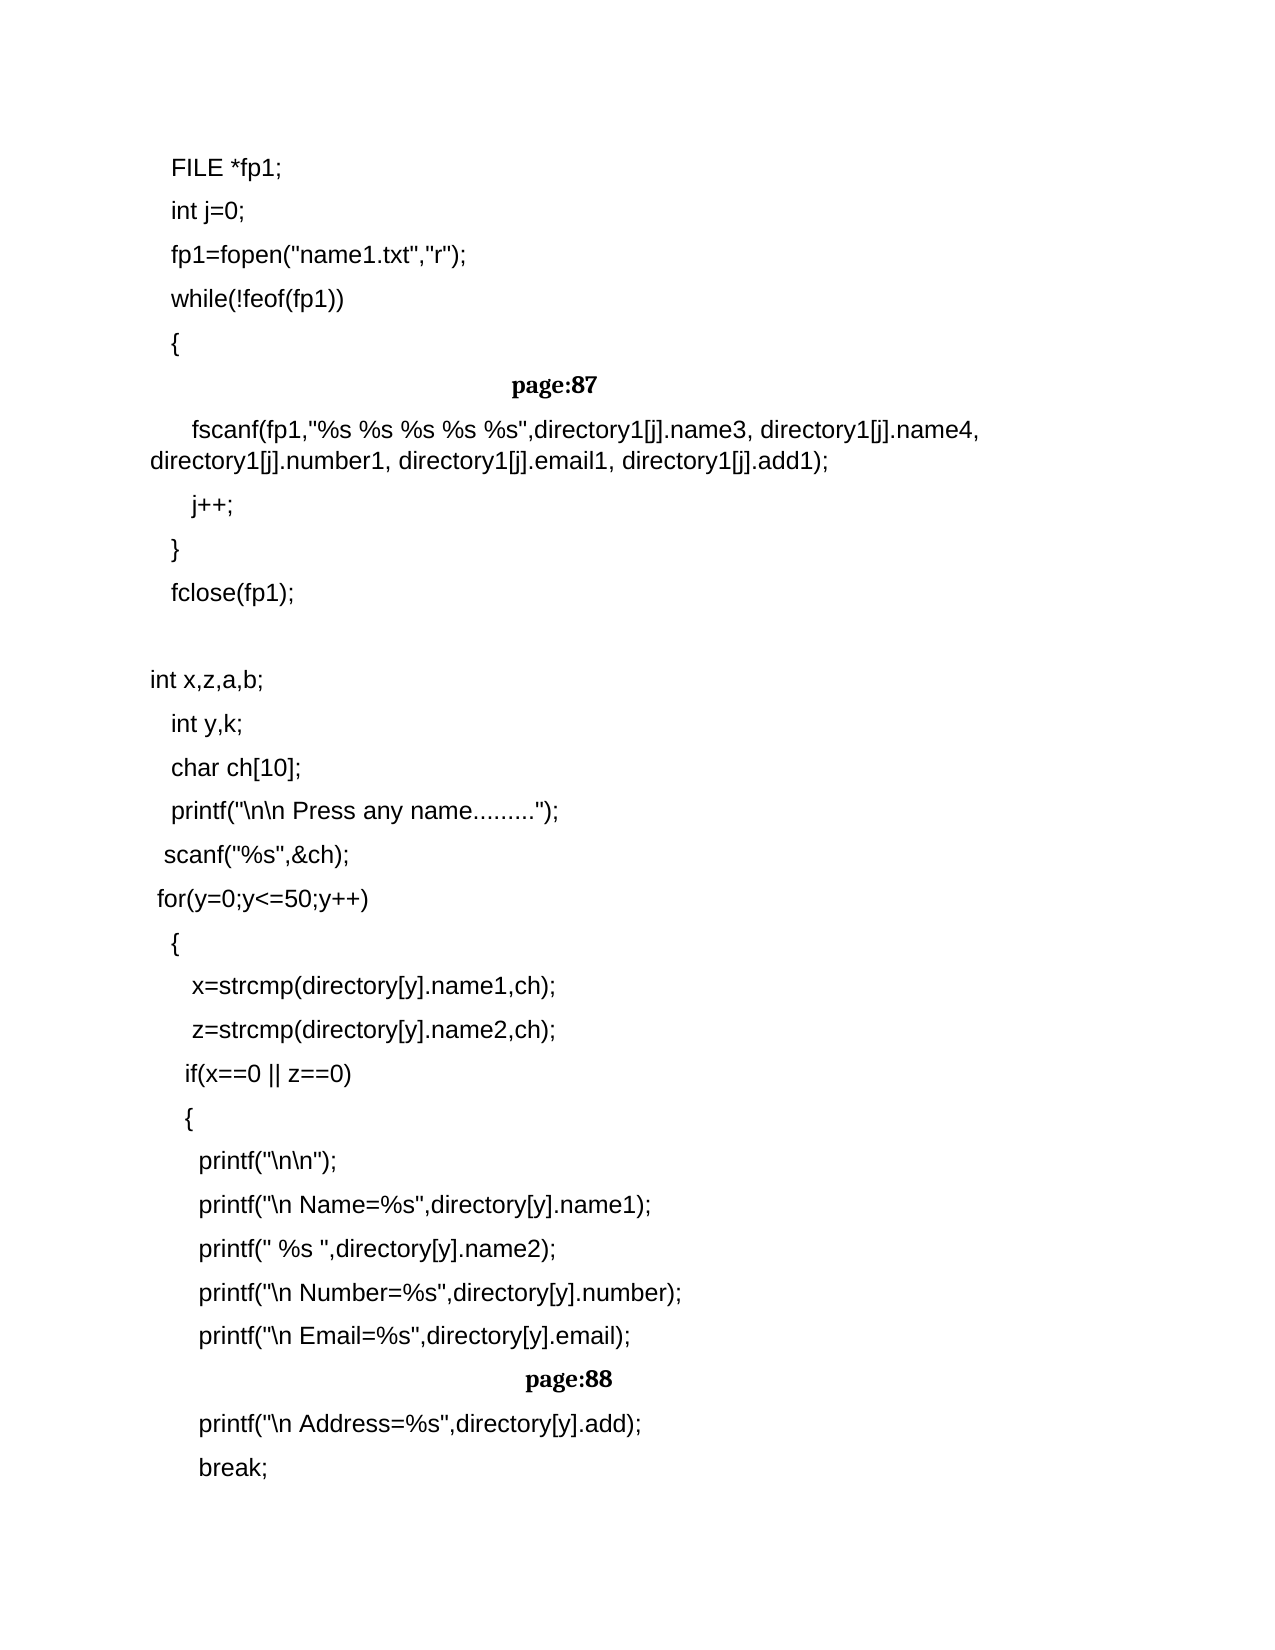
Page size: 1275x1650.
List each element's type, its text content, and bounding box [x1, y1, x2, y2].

text printf("\n Address=%s",directory[y].add); [150, 1406, 1125, 1437]
text printf("\n Number=%s",directory[y].number); [150, 1275, 1125, 1306]
text printf(" %s ",directory[y].name2); [150, 1231, 1125, 1262]
text while(!feof(fp1)) [150, 281, 1125, 312]
text printf("\n Name=%s",directory[y].name1); [150, 1187, 1125, 1219]
text break; [150, 1450, 1125, 1481]
text int j=0; [150, 194, 1125, 225]
text fscanf(fp1,"%s %s %s %s %s",directory1[j].name3, directory1[j].name4, directory1[j].number1, directory1[j].email1, directory1[j].add1); [150, 412, 1125, 475]
text { [150, 325, 1125, 356]
text j++; [150, 487, 1125, 519]
text printf("\n\n Press any name........."); [150, 794, 1125, 825]
text printf("\n Email=%s",directory[y].email); [150, 1319, 1125, 1350]
text int x,z,a,b; [150, 662, 1125, 694]
text if(x==0 || z==0) [150, 1056, 1125, 1087]
text for(y=0;y<=50;y++) [150, 881, 1125, 912]
text printf("\n\n"); [150, 1144, 1125, 1175]
text x=strcmp(directory[y].name1,ch); [150, 969, 1125, 1000]
text page:87 [150, 369, 1125, 400]
text int y,k; [150, 706, 1125, 737]
text { [150, 1100, 1125, 1131]
text { [150, 925, 1125, 956]
text z=strcmp(directory[y].name2,ch); [150, 1012, 1125, 1044]
text FILE *fp1; [150, 150, 1125, 181]
text fp1=fopen("name1.txt","r"); [150, 237, 1125, 269]
text scanf("%s",&ch); [150, 837, 1125, 869]
text page:88 [150, 1362, 1125, 1394]
text char ch[10]; [150, 750, 1125, 781]
text fclose(fp1); [150, 575, 1125, 606]
text } [150, 531, 1125, 562]
